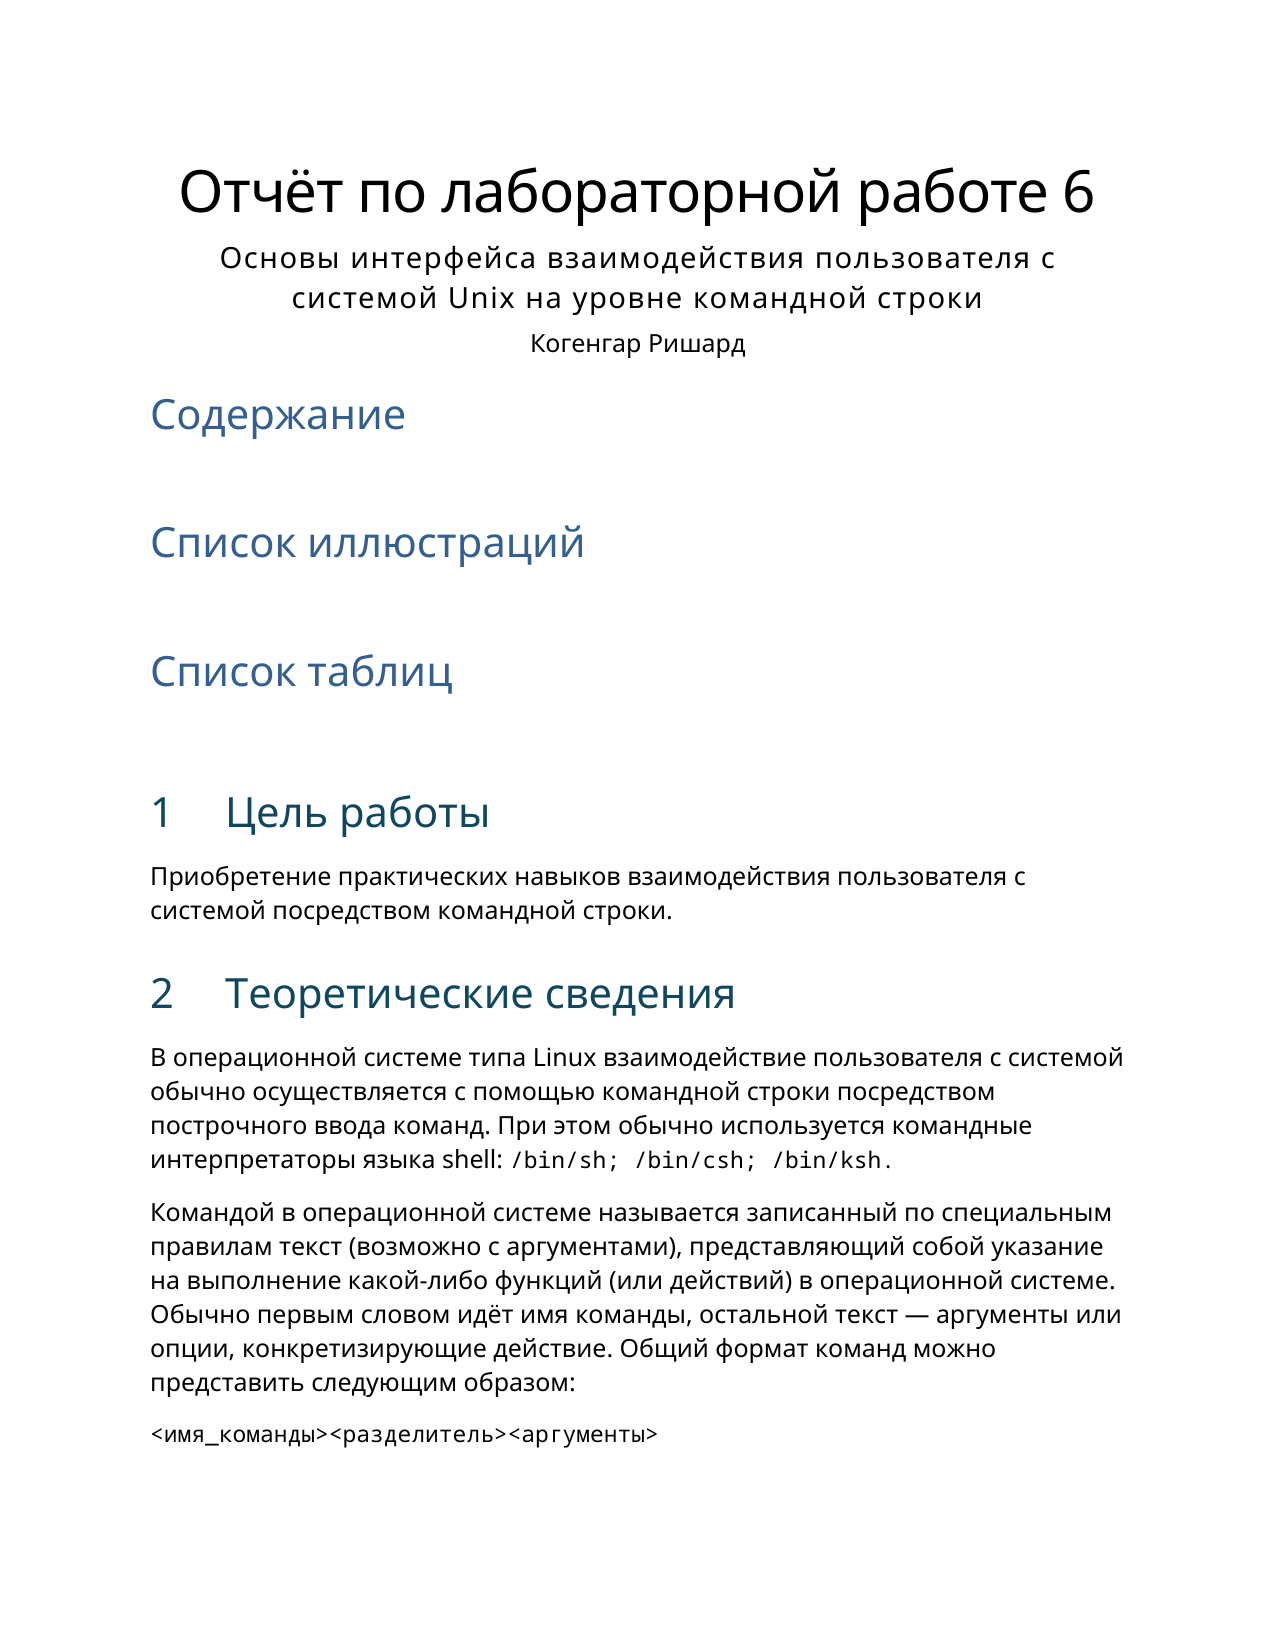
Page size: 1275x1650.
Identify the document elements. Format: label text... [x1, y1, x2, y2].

title Отчёт по лабораторной работе 6 [150, 150, 1125, 229]
subtitle Основы интерфейса взаимодействия пользователя с системой Unix на уровне командной строки [150, 238, 1125, 317]
text Приобретение практических навыков взаимодействия пользователя с системой посредством командной строки. [150, 858, 1125, 927]
text <имя_команды><разделитель><аргументы> [150, 1418, 1125, 1449]
subtitle 1 Цель работы [150, 783, 1125, 840]
text Когенгар Ришард [150, 326, 1125, 359]
subtitle 2 Теоретические сведения [150, 964, 1125, 1021]
text В операционной системе типа Linux взаимодействие пользователя с системой обычно осуществляется с помощью командной строки посредством построчного ввода команд. При этом обычно используется командные интерпретаторы языка shell: /bin/sh; /bin/csh; /bin/ksh. [150, 1040, 1125, 1176]
text Командой в операционной системе называется записанный по специальным правилам текст (возможно с аргументами), представляющий собой указание на выполнение какой-либо функций (или действий) в операционной системе. Обычно первым словом идёт имя команды, остальной текст — аргументы или опции, конкретизирующие действие. Общий формат команд можно представить следующим образом: [150, 1195, 1125, 1399]
